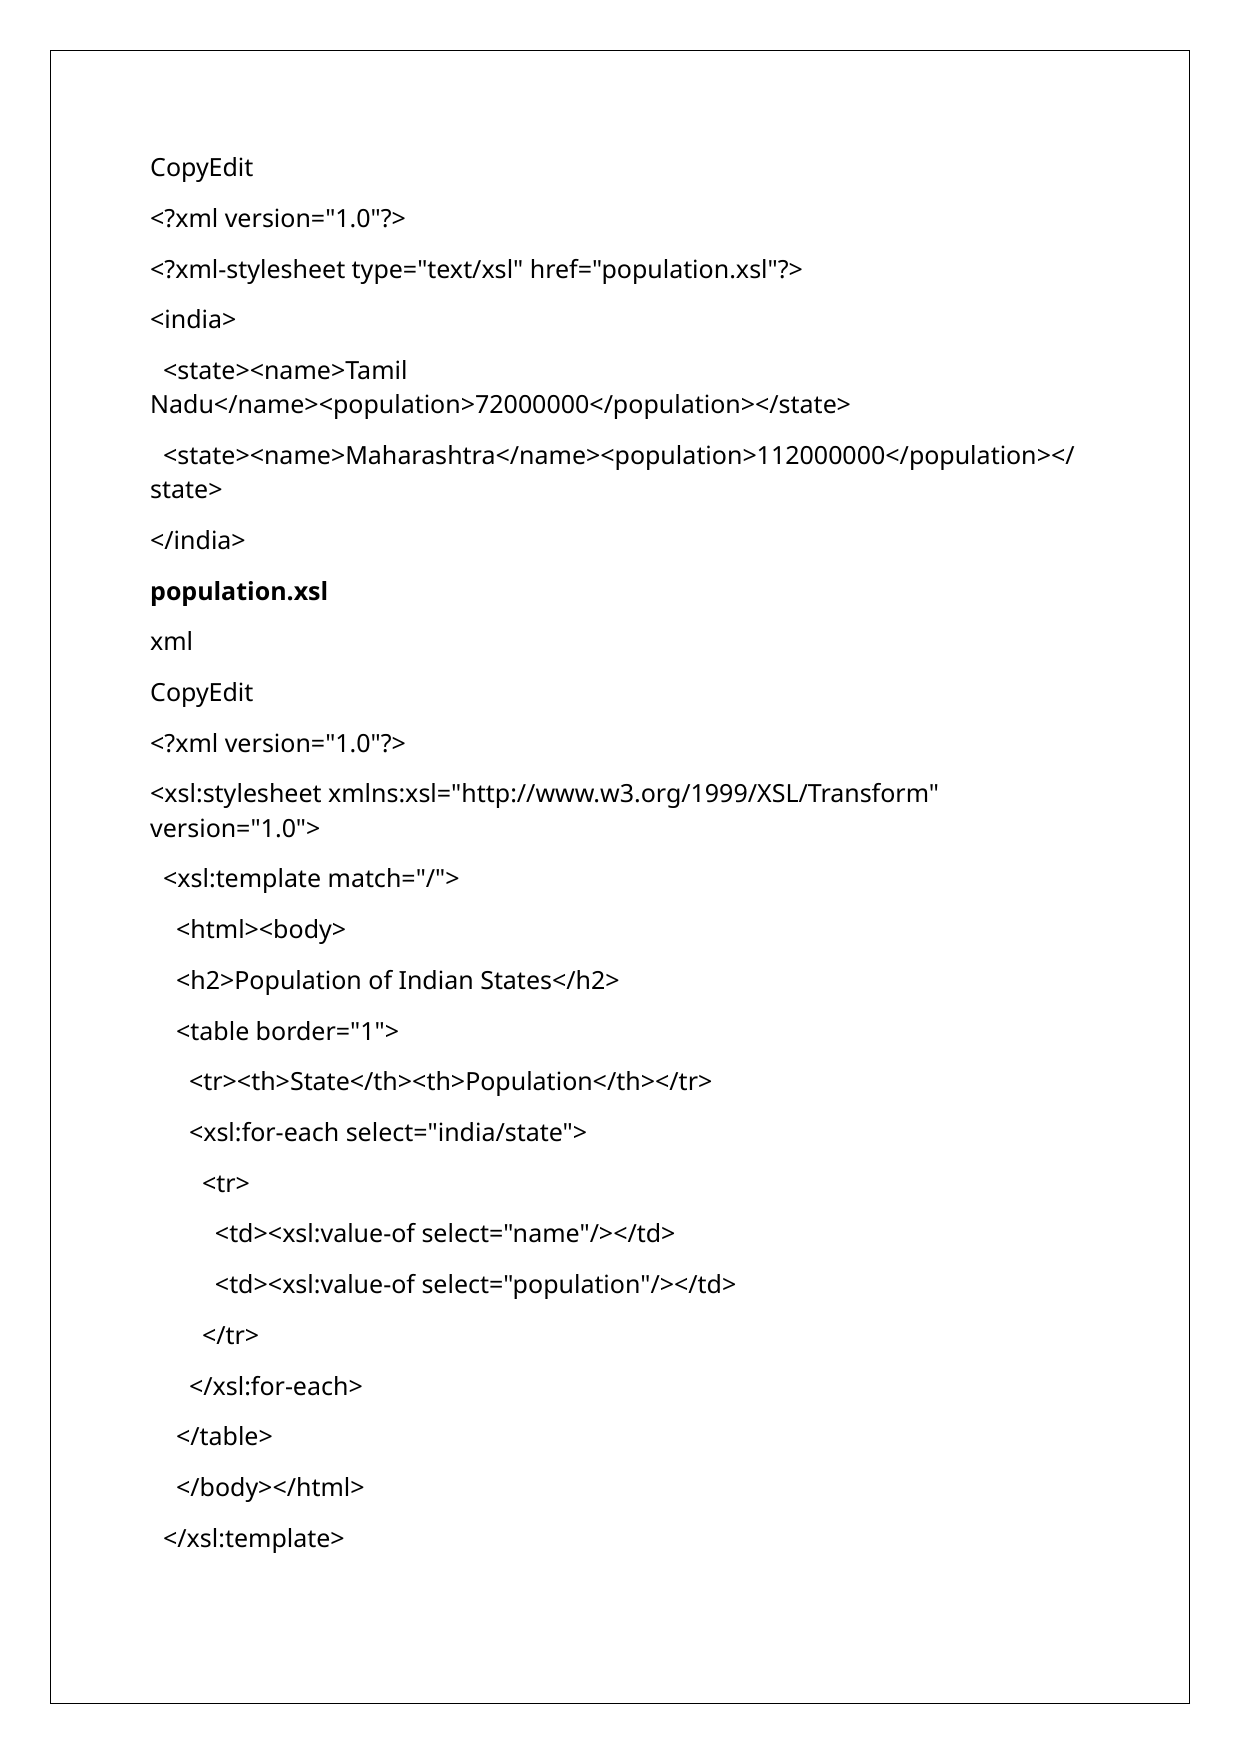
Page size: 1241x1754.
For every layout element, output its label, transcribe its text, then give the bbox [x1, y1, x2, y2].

text </xsl:for-each> [150, 1368, 1090, 1402]
text CopyEdit [150, 150, 1090, 184]
text <?xml-stylesheet type="text/xsl" href="population.xsl"?> [150, 251, 1090, 286]
text </body></html> [150, 1470, 1090, 1504]
text <state><name>Tamil Nadu</name><population>72000000</population></state> [150, 353, 1090, 421]
text <?xml version="1.0"?> [150, 725, 1090, 759]
text <xsl:stylesheet xmlns:xsl="http://www.w3.org/1999/XSL/Transform" version="1.0"> [150, 776, 1090, 844]
text xml [150, 624, 1090, 658]
text <xsl:for-each select="india/state"> [150, 1114, 1090, 1149]
text </table> [150, 1419, 1090, 1453]
text </india> [150, 522, 1090, 557]
text <tr> [150, 1165, 1090, 1199]
text <td><xsl:value-of select="name"/></td> [150, 1216, 1090, 1250]
text <state><name>Maharashtra</name><population>112000000</population></state> [150, 438, 1090, 506]
text <india> [150, 302, 1090, 336]
text </tr> [150, 1317, 1090, 1352]
text <h2>Population of Indian States</h2> [150, 962, 1090, 996]
text <table border="1"> [150, 1013, 1090, 1047]
text population.xsl [150, 573, 1090, 607]
text <xsl:template match="/"> [150, 861, 1090, 895]
text <html><body> [150, 912, 1090, 946]
text CopyEdit [150, 675, 1090, 709]
text <td><xsl:value-of select="population"/></td> [150, 1267, 1090, 1301]
text <tr><th>State</th><th>Population</th></tr> [150, 1064, 1090, 1098]
text </xsl:template> [150, 1520, 1090, 1554]
text <?xml version="1.0"?> [150, 201, 1090, 235]
